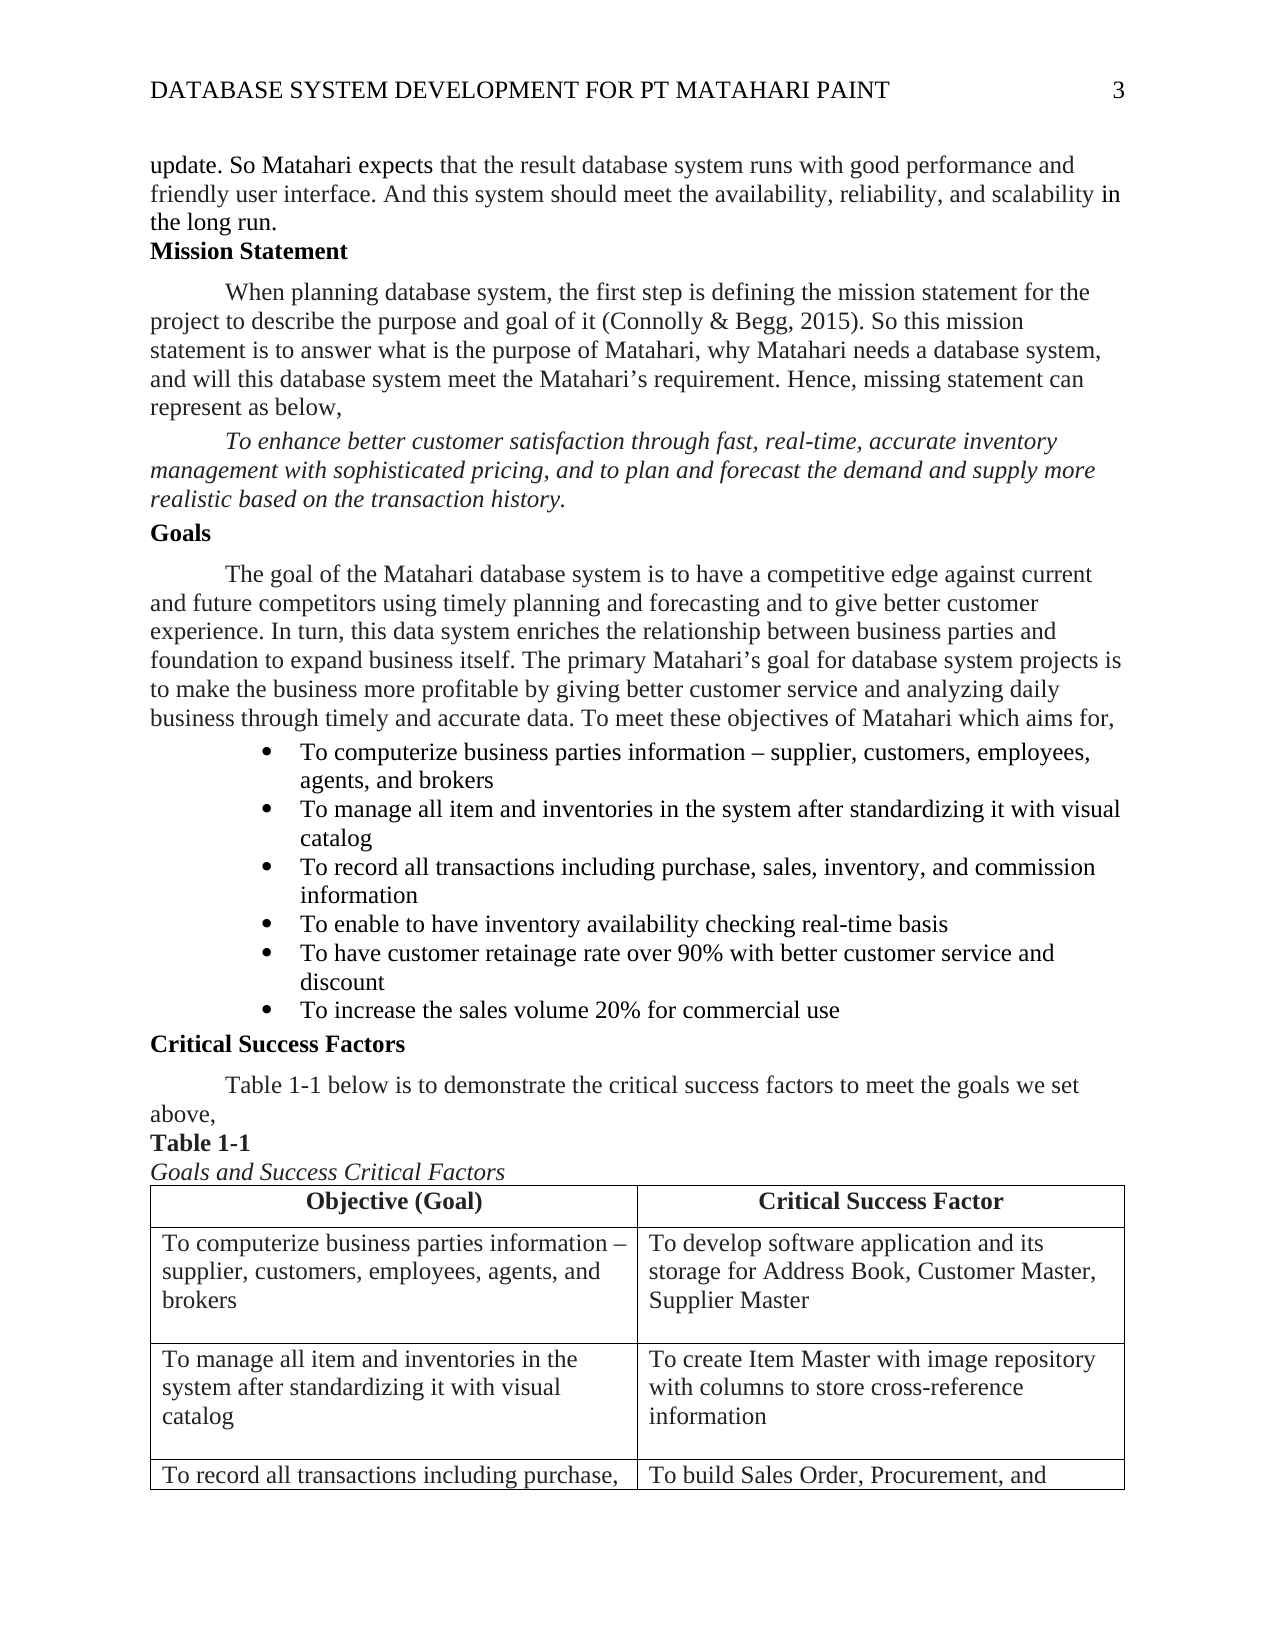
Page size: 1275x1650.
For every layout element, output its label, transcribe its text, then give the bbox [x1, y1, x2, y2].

table_header Critical Success Factor [638, 1186, 1124, 1227]
table_cell To create Item Master with image repository with columns to store cross-reference information [638, 1344, 1124, 1459]
list To have customer retainage rate over 90% with better customer service and discount [262, 938, 1125, 995]
text Goals and Success Critical Factors [150, 1157, 1125, 1185]
subtitle Critical Success Factors [150, 1029, 1125, 1058]
table_header Objective (Goal) [151, 1186, 637, 1227]
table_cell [151, 1460, 637, 1488]
text Table 1-1 [150, 1128, 1125, 1157]
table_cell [638, 1460, 1124, 1488]
list To record all transactions including purchase, sales, inventory, and commission information [262, 852, 1125, 909]
table_cell To computerize business parties information – supplier, customers, employees, agents, and brokers [151, 1228, 637, 1343]
list To computerize business parties information – supplier, customers, employees, agents, and brokers [262, 737, 1125, 794]
list To manage all item and inventories in the system after standardizing it with visual catalog [262, 794, 1125, 852]
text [150, 150, 1125, 236]
text To enhance better customer satisfaction through fast, real-time, accurate inventory management with sophisticated pricing, and to plan and forecast the demand and supply more realistic based on the transaction history. [150, 426, 1125, 513]
text When planning database system, the first step is defining the mission statement for the project to describe the purpose and goal of it (Connolly & Begg, 2015). So this mission statement is to answer what is the purpose of Matahari, why Matahari needs a database system, and will this database system meet the Matahari’s requirement. Hence, missing statement can represent as below, [150, 277, 1125, 421]
table_cell To develop software application and its storage for Address Book, Customer Master, Supplier Master [638, 1228, 1124, 1343]
subtitle Mission Statement [150, 236, 1125, 265]
text The goal of the Matahari database system is to have a competitive edge against current and future competitors using timely planning and forecasting and to give better customer experience. In turn, this data system enriches the relationship between business parties and foundation to expand business itself. The primary Matahari’s goal for database system projects is to make the business more profitable by giving better customer service and analyzing daily business through timely and accurate data. To meet these objectives of Matahari which aims for, [150, 559, 1125, 731]
subtitle Goals [150, 518, 1125, 546]
list To increase the sales volume 20% for commercial use [262, 995, 1125, 1024]
text Table 1-1 below is to demonstrate the critical success factors to meet the goals we set above, [150, 1070, 1125, 1128]
list To enable to have inventory availability checking real-time basis [262, 909, 1125, 938]
table_cell To manage all item and inventories in the system after standardizing it with visual catalog [151, 1344, 637, 1459]
